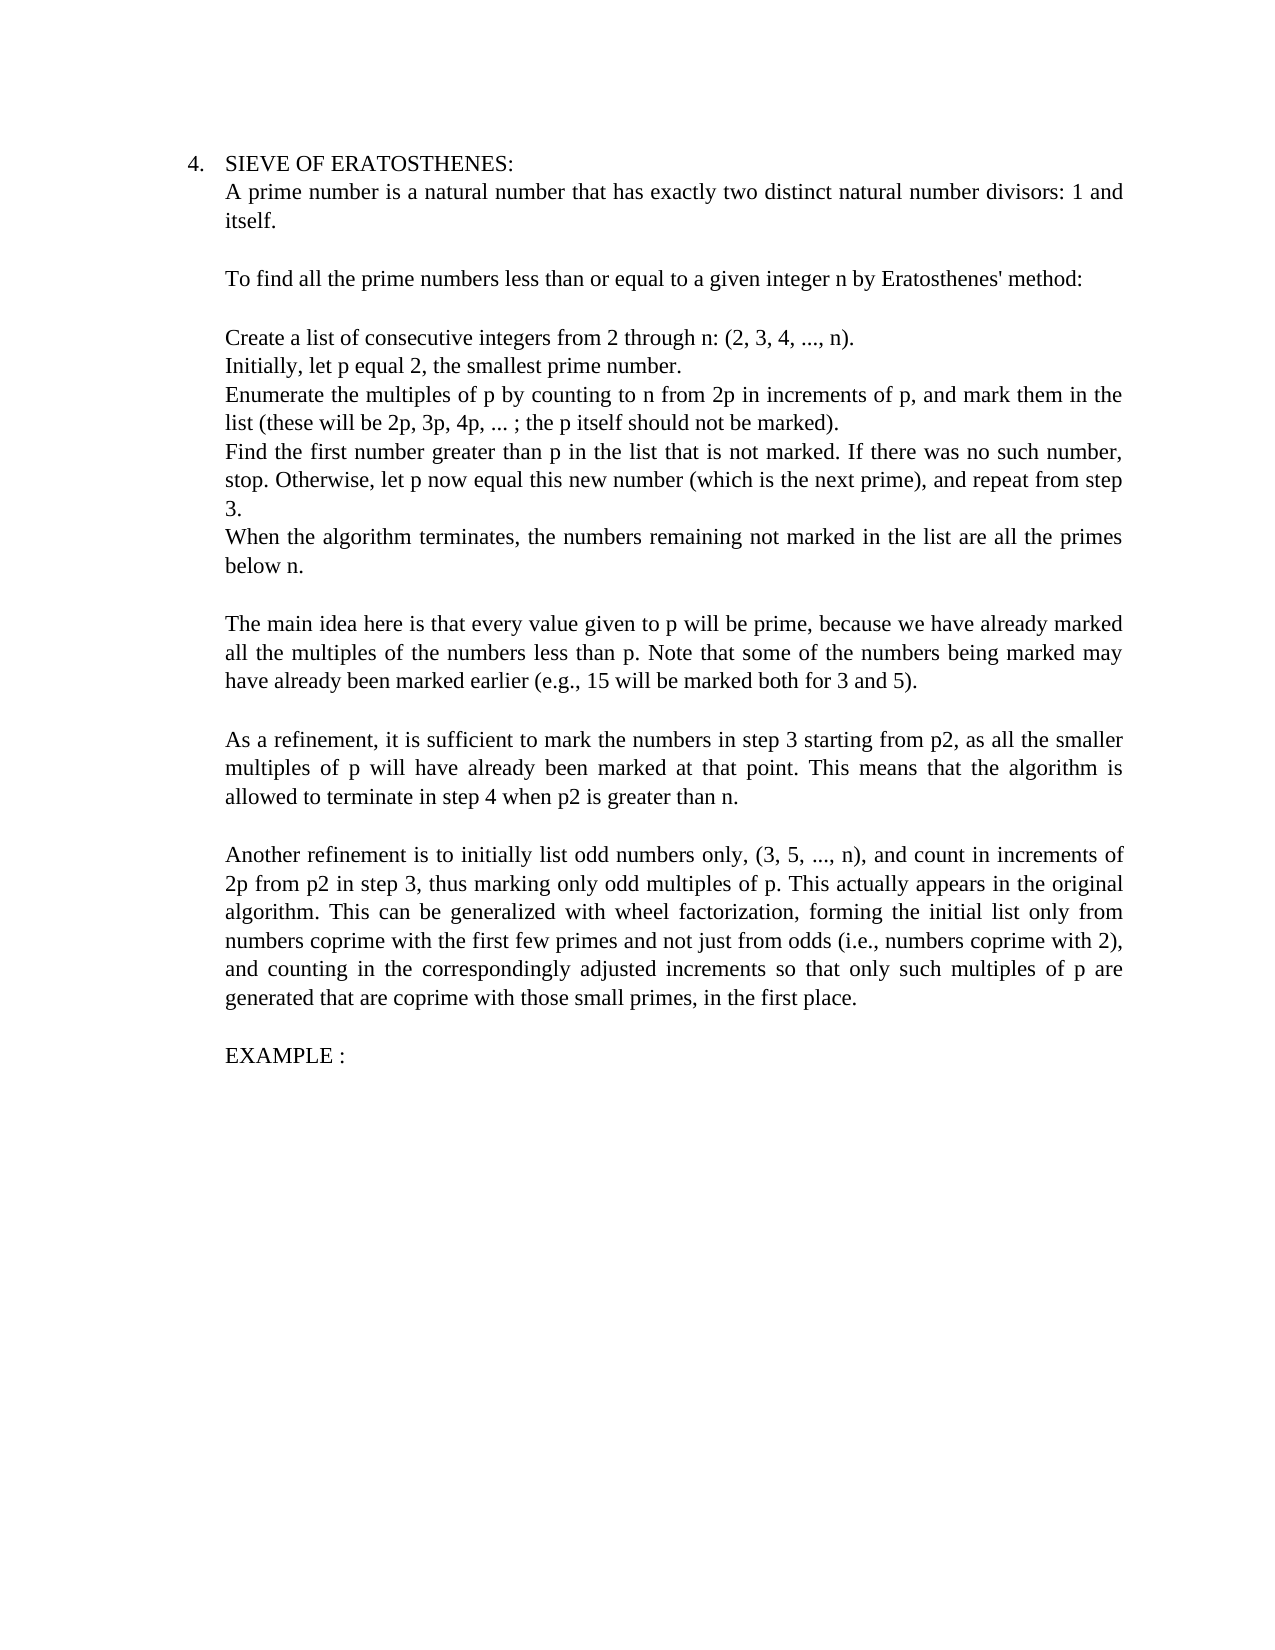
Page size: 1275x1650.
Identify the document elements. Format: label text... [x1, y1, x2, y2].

text Enumerate the multiples of p by counting to n from 2p in increments of p, and mark them in the list (these will be 2p, 3p, 4p, ... ; the p itself should not be marked). [225, 381, 1125, 436]
text To find all the prime numbers less than or equal to a given integer n by Eratosthenes' method: [225, 266, 1125, 292]
text Another refinement is to initially list odd numbers only, (3, 5, ..., n), and count in increments of 2p from p2 in step 3, thus marking only odd multiples of p. This actually appears in the original algorithm. This can be generalized with wheel factorization, forming the initial list only from numbers coprime with the first few primes and not just from odds (i.e., numbers coprime with 2), and counting in the correspondingly adjusted increments so that only such multiples of p are generated that are coprime with those small primes, in the first place. [225, 841, 1125, 1010]
text Initially, let p equal 2, the smallest prime number. [225, 353, 1125, 379]
text Find the first number greater than p in the list that is not marked. If there was no such number, stop. Otherwise, let p now equal this new number (which is the next prime), and repeat from step 3. [225, 438, 1125, 521]
text As a refinement, it is sufficient to mark the numbers in step 3 starting from p2, as all the smaller multiples of p will have already been marked at that point. This means that the algorithm is allowed to terminate in step 4 when p2 is greater than n. [225, 726, 1125, 809]
list SIEVE OF ERATOSTHENES: [187, 150, 1125, 176]
text A prime number is a natural number that has exactly two distinct natural number divisors: 1 and itself. [225, 178, 1125, 233]
text When the algorithm terminates, the numbers remaining not marked in the list are all the primes below n. [225, 523, 1125, 578]
text EXAMPLE : [225, 1042, 1125, 1068]
text Create a list of consecutive integers from 2 through n: (2, 3, 4, ..., n). [225, 324, 1125, 351]
text The main idea here is that every value given to p will be prime, because we have already marked all the multiples of the numbers less than p. Note that some of the numbers being marked may have already been marked earlier (e.g., 15 will be marked both for 3 and 5). [225, 610, 1125, 693]
